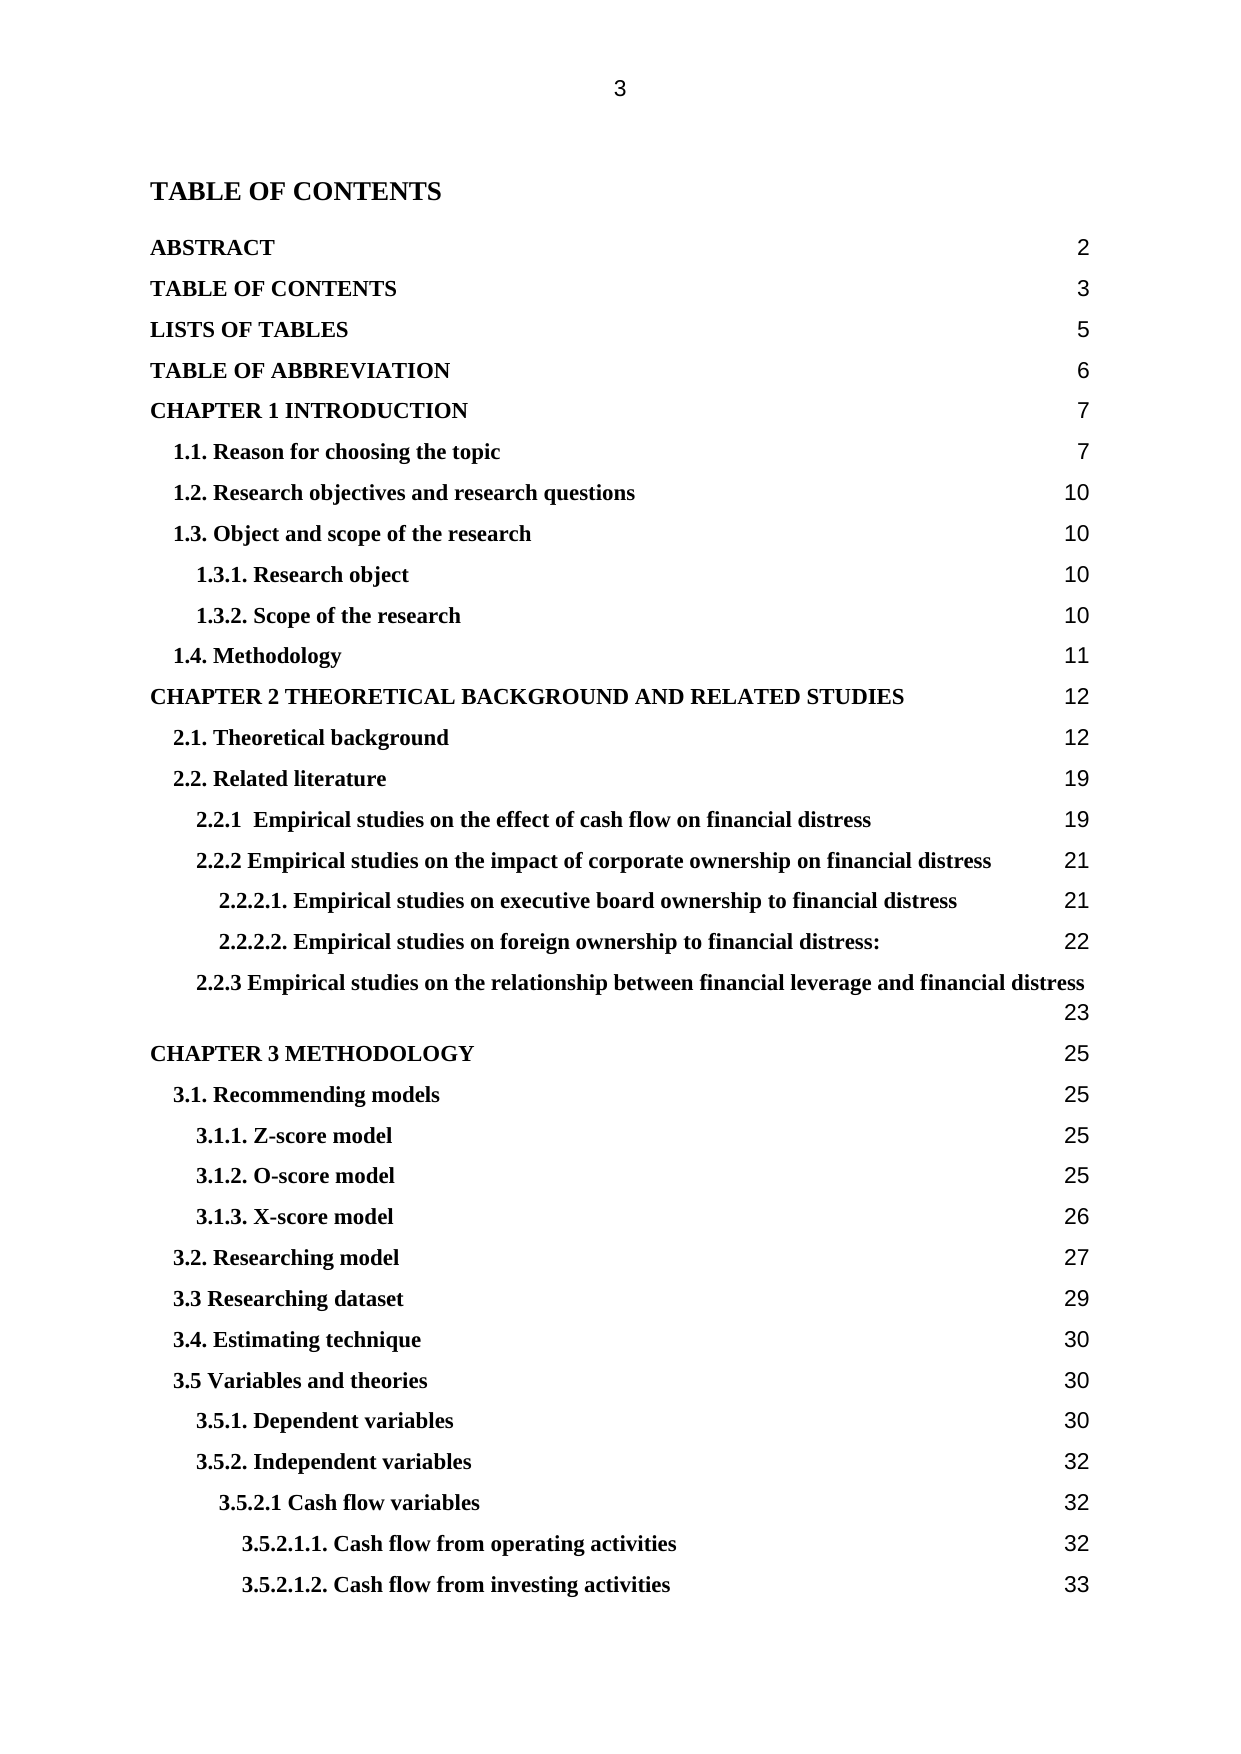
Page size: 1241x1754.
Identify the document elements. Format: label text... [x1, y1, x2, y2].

subtitle TABLE OF CONTENTS [150, 175, 1090, 206]
